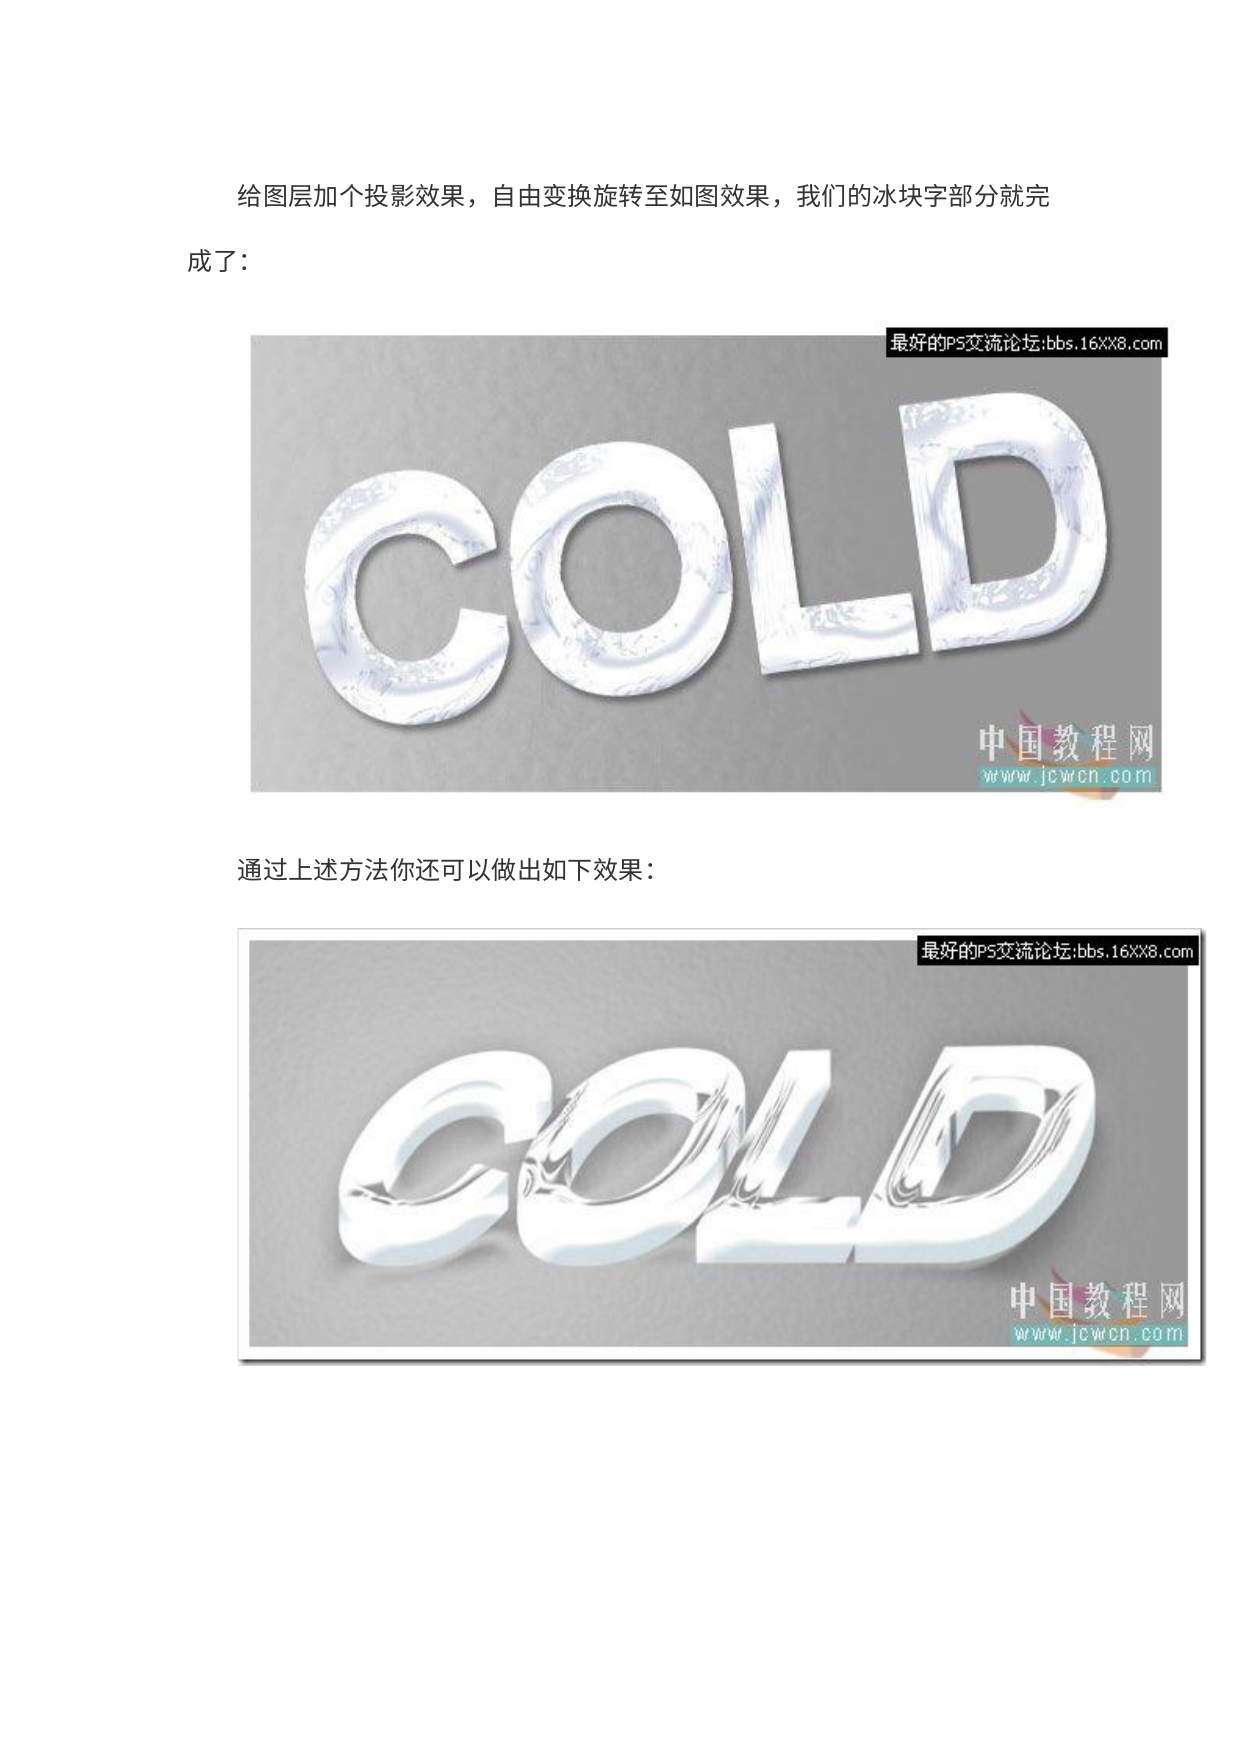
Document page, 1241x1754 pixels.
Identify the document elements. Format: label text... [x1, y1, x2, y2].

picture [237, 928, 1207, 1366]
text 通过上述方法你还可以做出如下效果： [187, 836, 1053, 901]
text 给图层加个投影效果，自由变换旋转至如图效果，我们的冰块字部分就完成了： [187, 162, 1053, 292]
picture [237, 320, 1175, 808]
